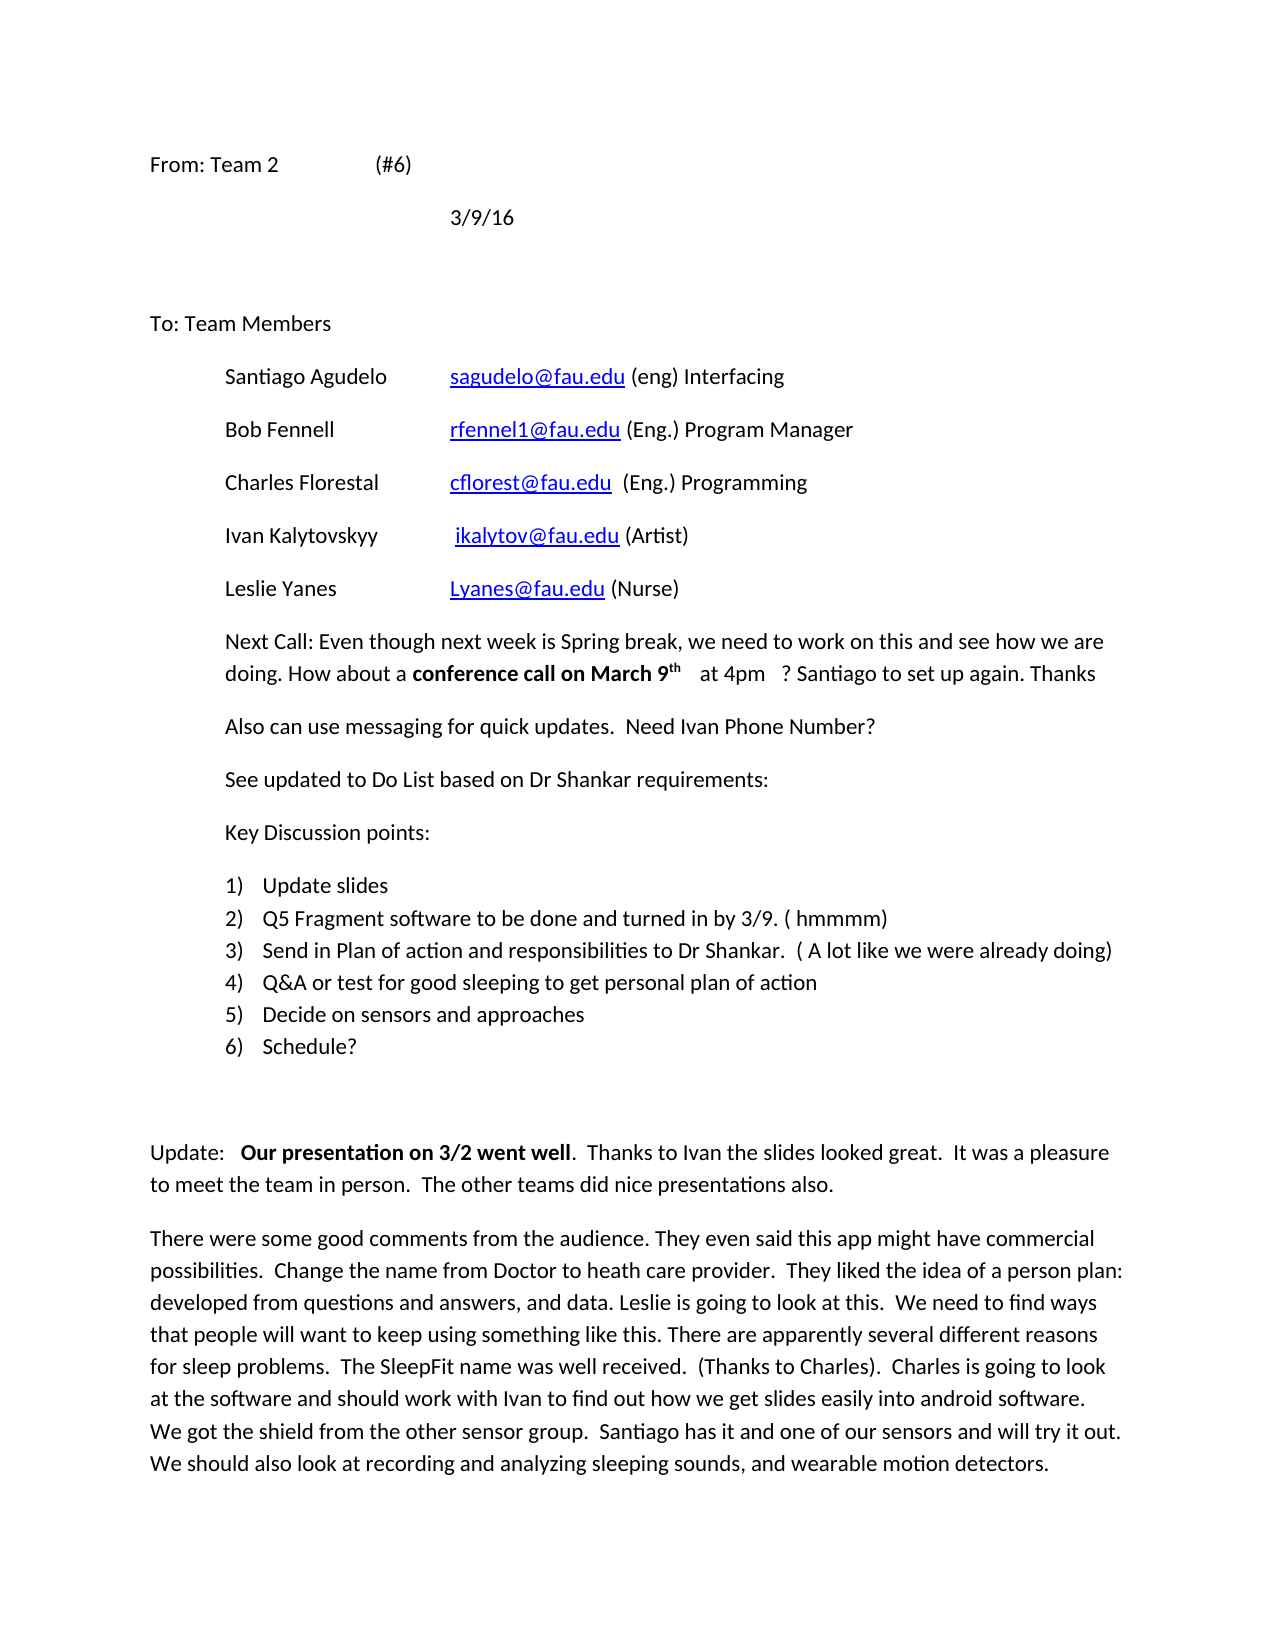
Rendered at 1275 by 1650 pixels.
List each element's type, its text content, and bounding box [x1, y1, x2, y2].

list Decide on sensors and approaches [225, 1000, 1125, 1028]
text Santiago Agudelo sagudelo@fau.edu (eng) Interfacing [150, 362, 1125, 390]
text 3/9/16 [150, 203, 1125, 231]
text Charles Florestal cflorest@fau.edu (Eng.) Programming [150, 468, 1125, 496]
list Schedule? [225, 1032, 1125, 1060]
text Key Discussion points: [225, 818, 1125, 846]
text Bob Fennell rfennel1@fau.edu (Eng.) Program Manager [150, 415, 1125, 443]
text There were some good comments from the audience. They even said this app might have commercial possibilities. Change the name from Doctor to heath care provider. They liked the idea of a person plan: developed from questions and answers, and data. Leslie is going to look at this. We need to find ways that people will want to keep using something like this. There are apparently several different reasons for sleep problems. The SleepFit name was well received. (Thanks to Charles). Charles is going to look at the software and should work with Ivan to find out how we get slides easily into android software. We got the shield from the other sensor group. Santiago has it and one of our sensors and will try it out. We should also look at recording and analyzing sleeping sounds, and wearable motion detectors. [150, 1224, 1125, 1477]
list Update slides [225, 871, 1125, 899]
list Q&A or test for good sleeping to get personal plan of action [225, 968, 1125, 996]
text Ivan Kalytovskyy ikalytov@fau.edu (Artist) [225, 521, 1125, 549]
list Send in Plan of action and responsibilities to Dr Shankar. ( A lot like we were already doing) [225, 936, 1125, 964]
text Update: Our presentation on 3/2 went well. Thanks to Ivan the slides looked great. It was a pleasure to meet the team in person. The other teams did nice presentations also. [150, 1138, 1125, 1199]
text From: Team 2 (#6) [150, 150, 1125, 178]
text Next Call: Even though next week is Spring break, we need to work on this and see how we are doing. How about a conference call on March 9th at 4pm ? Santiago to set up again. Thanks [225, 627, 1125, 687]
text To: Team Members [150, 309, 1125, 337]
list Q5 Fragment software to be done and turned in by 3/9. ( hmmmm) [225, 904, 1125, 932]
text Leslie Yanes Lyanes@fau.edu (Nurse) [225, 574, 1125, 602]
text See updated to Do List based on Dr Shankar requirements: [225, 765, 1125, 793]
text Also can use messaging for quick updates. Need Ivan Phone Number? [225, 712, 1125, 740]
